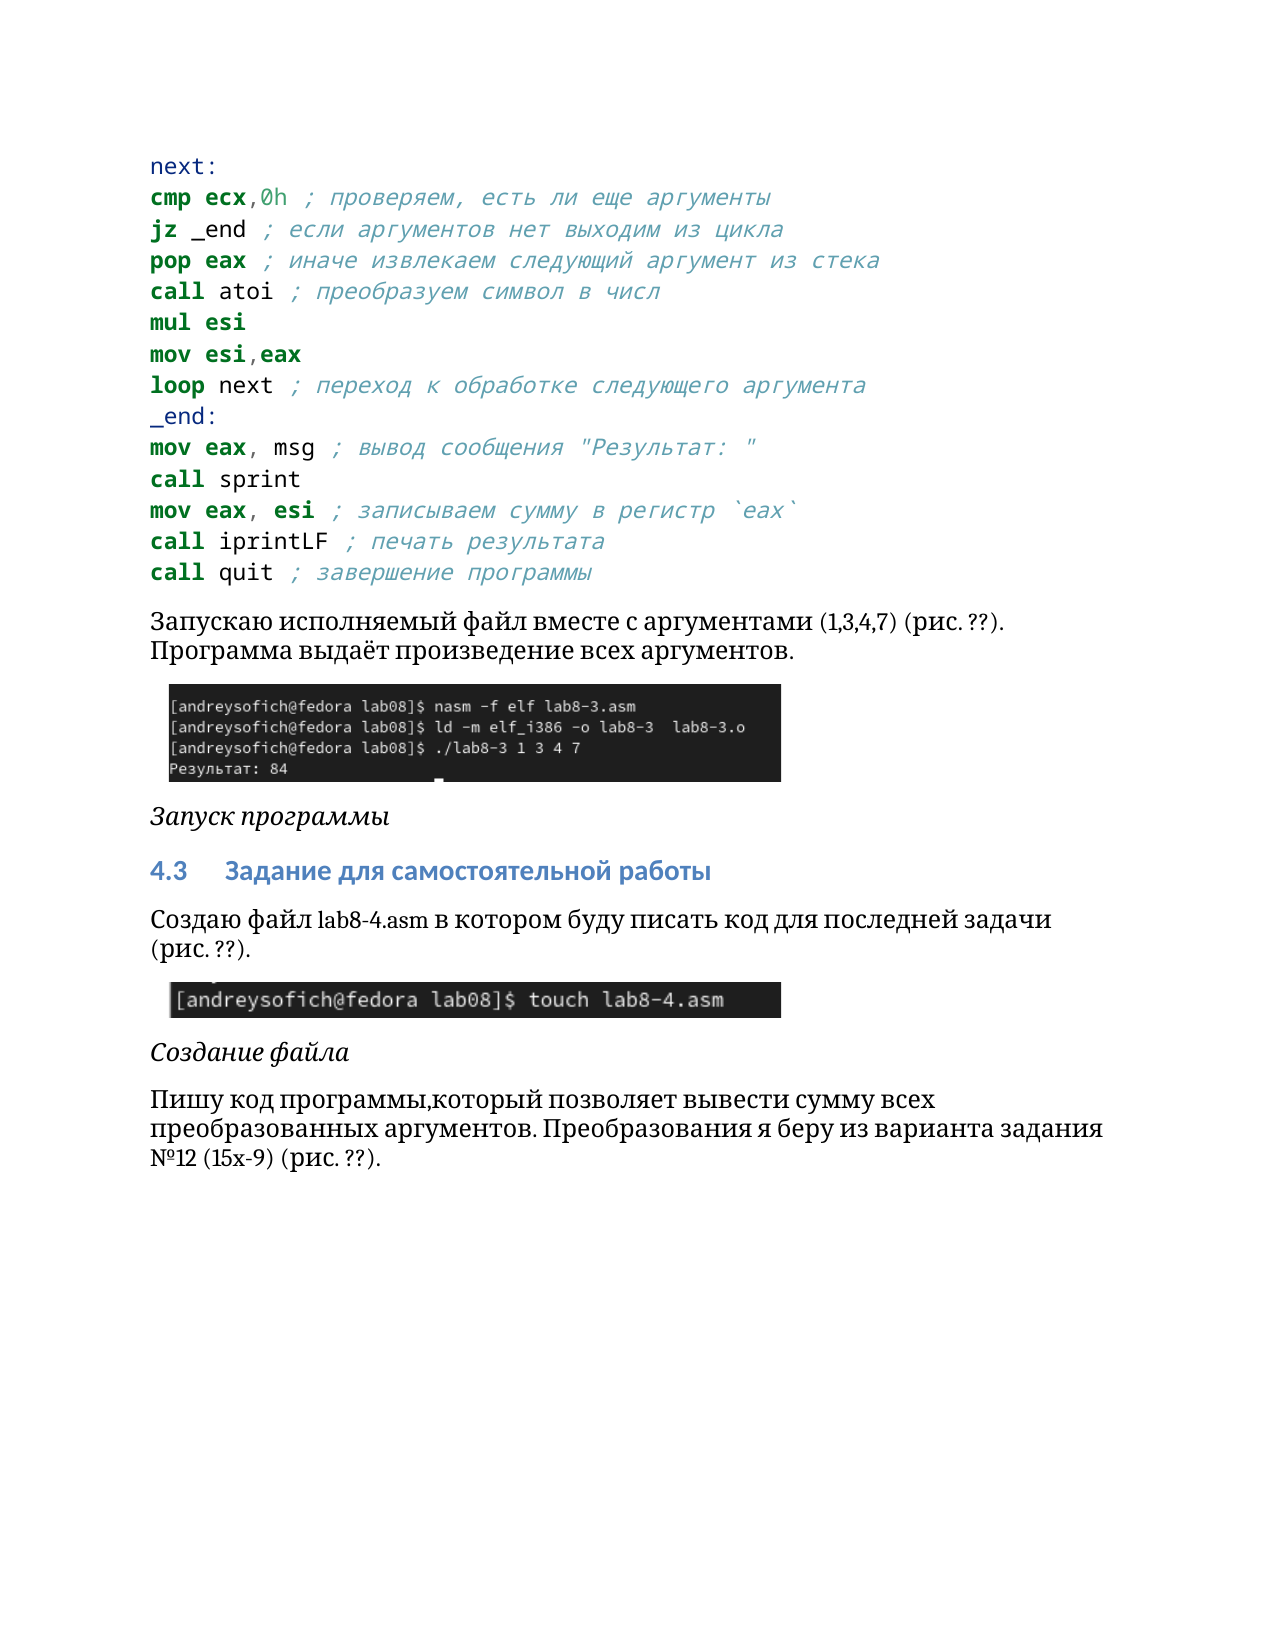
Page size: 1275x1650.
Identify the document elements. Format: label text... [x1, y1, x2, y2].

text Запускаю исполняемый файл вместе с аргументами (1,3,4,7) (рис. ??). Программа выдаёт произведение всех аргументов. [150, 608, 1125, 666]
text Создание файла [150, 1038, 1125, 1067]
picture [168, 982, 782, 1018]
text Пишу код программы,который позволяет вывести сумму всех преобразованных аргументов. Преобразования я беру из варианта задания №12 (15x-9) (рис. ??). [150, 1086, 1125, 1172]
text Создаю файл lab8-4.asm в котором буду писать код для последней задачи (рис. ??). [150, 906, 1125, 964]
text Запуск программы [150, 802, 1125, 831]
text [150, 150, 1125, 587]
subtitle 4.3 Задание для самостоятельной работы [150, 852, 1125, 888]
picture [168, 684, 782, 782]
